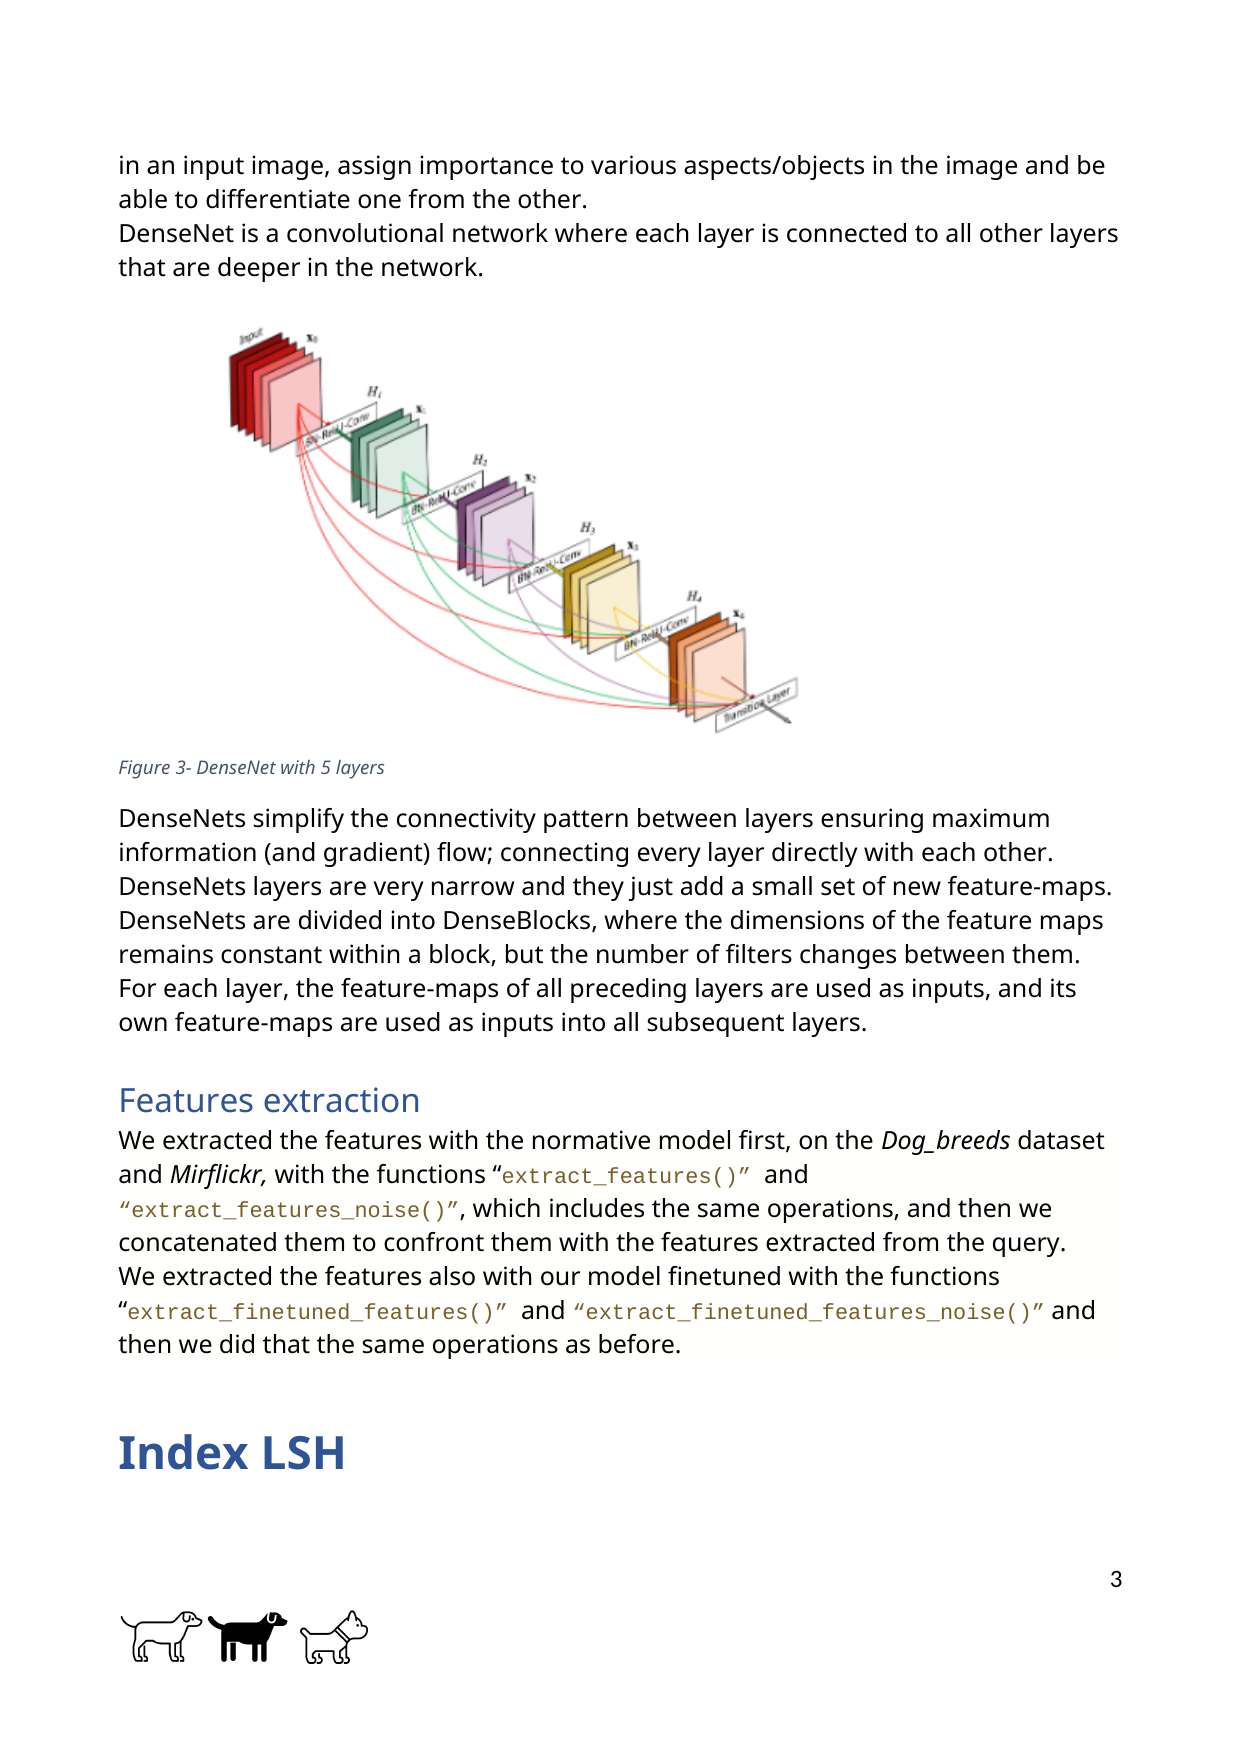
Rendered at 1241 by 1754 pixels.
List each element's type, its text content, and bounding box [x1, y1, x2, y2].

text DenseNet is a convolutional network where each layer is connected to all other layers that are deeper in the network. [118, 216, 1122, 284]
text DenseNets simplify the connectivity pattern between layers ensuring maximum information (and gradient) flow; connecting every layer directly with each other. DenseNets layers are very narrow and they just add a small set of new feature-maps. [118, 801, 1122, 903]
text We extracted the features with the normative model first, on the Dog_breeds dataset and Mirflickr, with the functions “extract_features()” and “extract_features_noise()”, which includes the same operations, and then we concatenated them to confront them with the features extracted from the query. [118, 1123, 1122, 1259]
subtitle Features extraction [118, 1077, 1122, 1123]
text DenseNets are divided into DenseBlocks, where the dimensions of the feature maps remains constant within a block, but the number of filters changes between them. [118, 903, 1122, 971]
subtitle Index LSH [118, 1420, 1122, 1483]
text For each layer, the feature-maps of all preceding layers are used as inputs, and its own feature-maps are used as inputs into all subsequent layers. [118, 971, 1122, 1039]
picture [193, 283, 886, 755]
text We extracted the features also with our model finetuned with the functions “extract_finetuned_features()” and “extract_finetuned_features_noise()” and then we did that the same operations as before. [118, 1259, 1122, 1361]
picture [118, 1593, 377, 1681]
